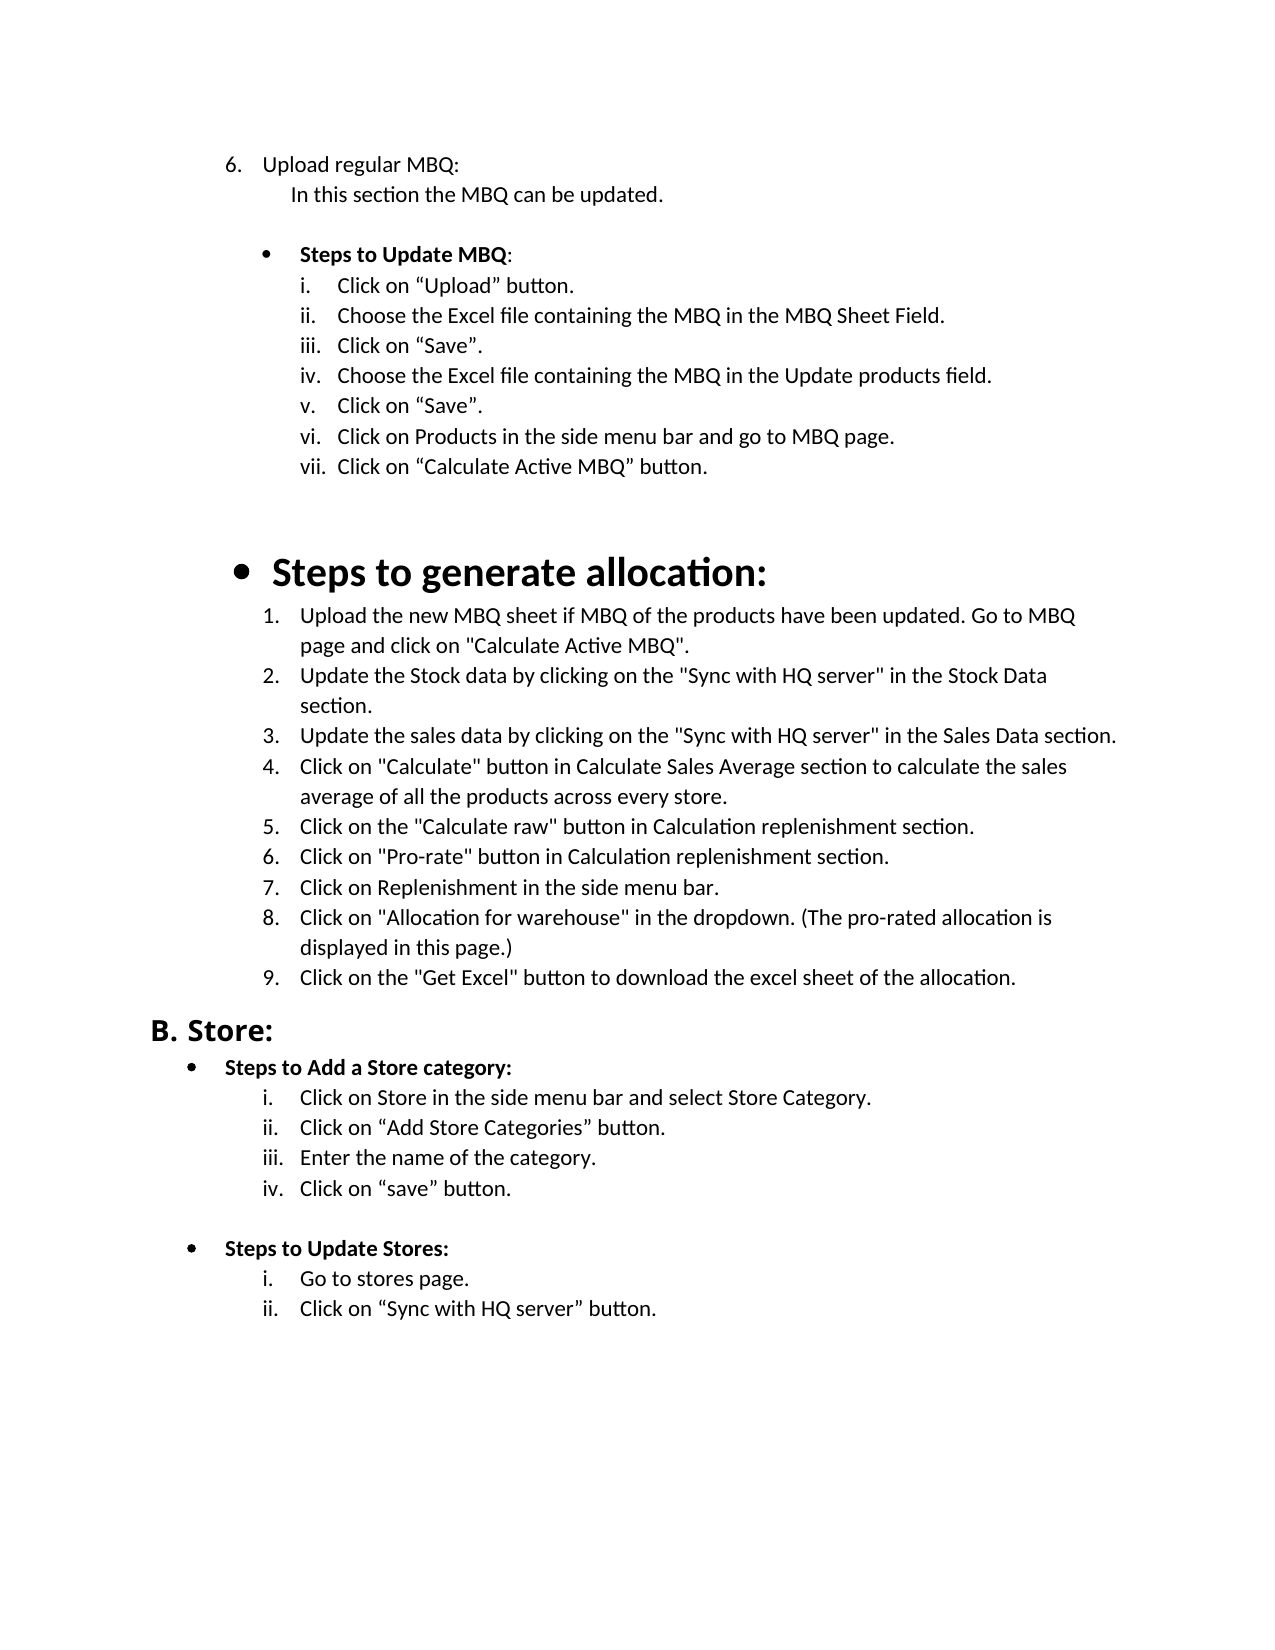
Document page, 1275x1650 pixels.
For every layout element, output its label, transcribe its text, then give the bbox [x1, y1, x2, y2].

list Steps to Add a Store category: [187, 1053, 1125, 1081]
list Click on "Allocation for warehouse" in the dropdown. (The pro-rated allocation is displayed in this page.) [262, 903, 1125, 961]
list Steps to Update MBQ: [262, 241, 1125, 269]
list Click on “Add Store Categories” button. [262, 1113, 1125, 1141]
list Go to stores page. [262, 1264, 1125, 1292]
list Update the Stock data by clicking on the "Sync with HQ server" in the Stock Data section. [262, 661, 1125, 719]
list Click on the "Get Excel" button to download the excel sheet of the allocation. [262, 963, 1125, 991]
subtitle Store: [150, 1010, 1125, 1050]
list Click on “save” button. [262, 1174, 1125, 1202]
list Choose the Excel file containing the MBQ in the Update products field. [300, 361, 1125, 389]
list Steps to generate allocation: [234, 546, 1125, 597]
list Click on Store in the side menu bar and select Store Category. [262, 1083, 1125, 1111]
list Click on “Calculate Active MBQ” button. [300, 452, 1125, 480]
list Click on “Sync with HQ server” button. [262, 1294, 1125, 1323]
list Click on "Calculate" button in Calculate Sales Average section to calculate the sales average of all the products across every store. [262, 752, 1125, 810]
list In this section the MBQ can be updated. [262, 180, 1125, 208]
list Click on “Save”. [300, 392, 1125, 420]
list Click on Replenishment in the side menu bar. [262, 873, 1125, 901]
list Choose the Excel file containing the MBQ in the MBQ Sheet Field. [300, 301, 1125, 329]
list Update the sales data by clicking on the "Sync with HQ server" in the Sales Data section. [262, 722, 1125, 749]
list Upload the new MBQ sheet if MBQ of the products have been updated. Go to MBQ page and click on "Calculate Active MBQ". [262, 601, 1125, 659]
list Enter the name of the category. [262, 1143, 1125, 1172]
list Click on "Pro-rate" button in Calculation replenishment section. [262, 842, 1125, 870]
list Upload regular MBQ: [225, 150, 1125, 178]
list Click on Products in the side menu bar and go to MBQ page. [300, 422, 1125, 450]
list Click on “Upload” button. [300, 271, 1125, 299]
list Steps to Update Stores: [187, 1234, 1125, 1262]
list Click on “Save”. [300, 331, 1125, 359]
list Click on the "Calculate raw" button in Calculation replenishment section. [262, 812, 1125, 840]
